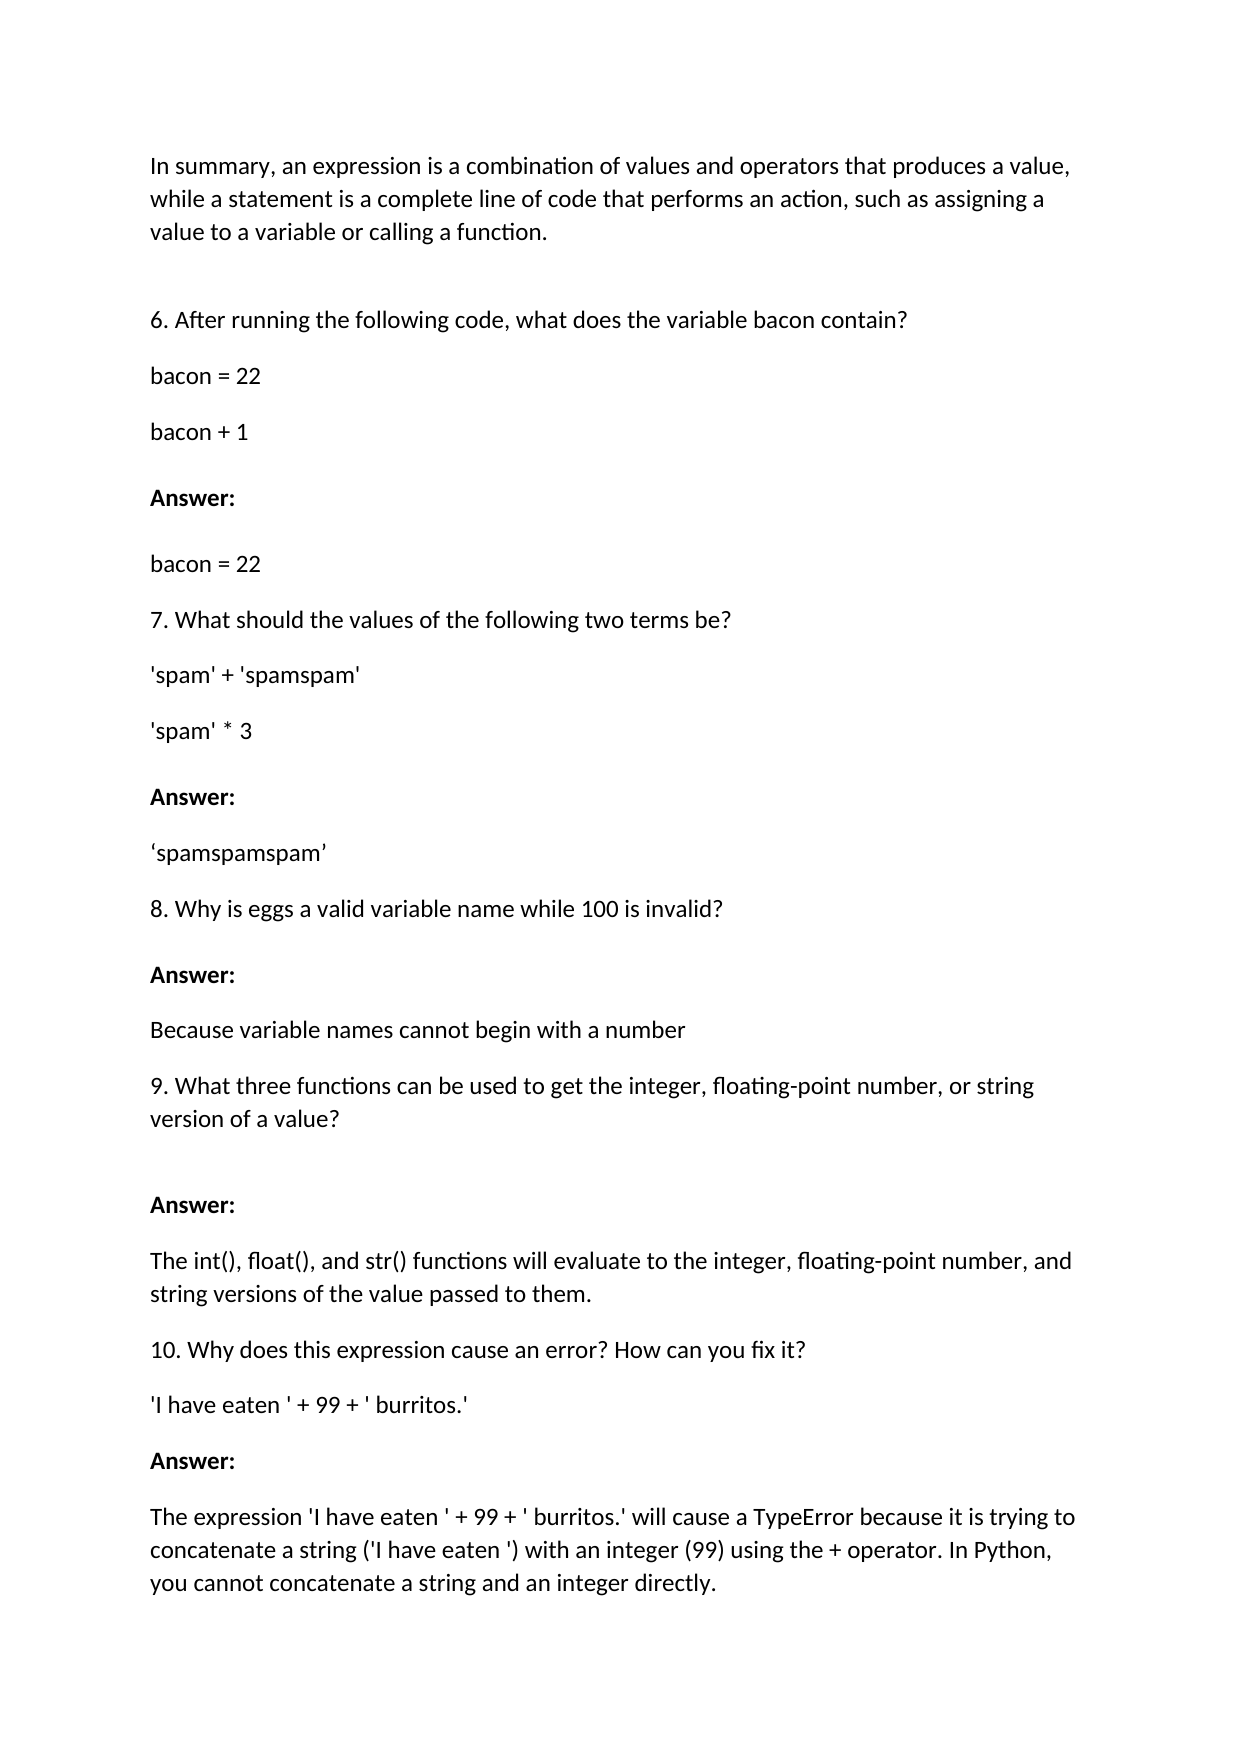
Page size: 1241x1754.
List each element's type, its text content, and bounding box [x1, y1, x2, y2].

text 8. Why is eggs a valid variable name while 100 is invalid? Answer: [150, 893, 1090, 989]
text ‘spamspamspam’ [150, 837, 1090, 868]
text 9. What three functions can be used to get the integer, floating-point number, or string version of a value? [150, 1070, 1090, 1164]
text 7. What should the values of the following two terms be? [150, 604, 1090, 634]
text Because variable names cannot begin with a number [150, 1014, 1090, 1045]
text 'I have eaten ' + 99 + ' burritos.' [150, 1389, 1090, 1420]
text The expression 'I have eaten ' + 99 + ' burritos.' will cause a TypeError because it is trying to concatenate a string ('I have eaten ') with an integer (99) using the + operator. In Python, you cannot concatenate a string and an integer directly. [150, 1501, 1090, 1598]
text 6. After running the following code, what does the variable bacon contain? [150, 272, 1090, 335]
text 'spam' + 'spamspam' [150, 659, 1090, 690]
text In summary, an expression is a combination of values and operators that produces a value, while a statement is a complete line of code that performs an action, such as assigning a value to a variable or calling a function. [150, 150, 1090, 246]
text bacon + 1 Answer: bacon = 22 [150, 416, 1090, 578]
text Answer: [150, 1189, 1090, 1220]
text 'spam' * 3 Answer: [150, 715, 1090, 812]
text 10. Why does this expression cause an error? How can you fix it? [150, 1334, 1090, 1364]
text bacon = 22 [150, 360, 1090, 391]
text The int(), float(), and str() functions will evaluate to the integer, floating-point number, and string versions of the value passed to them. [150, 1245, 1090, 1308]
text Answer: [150, 1445, 1090, 1476]
